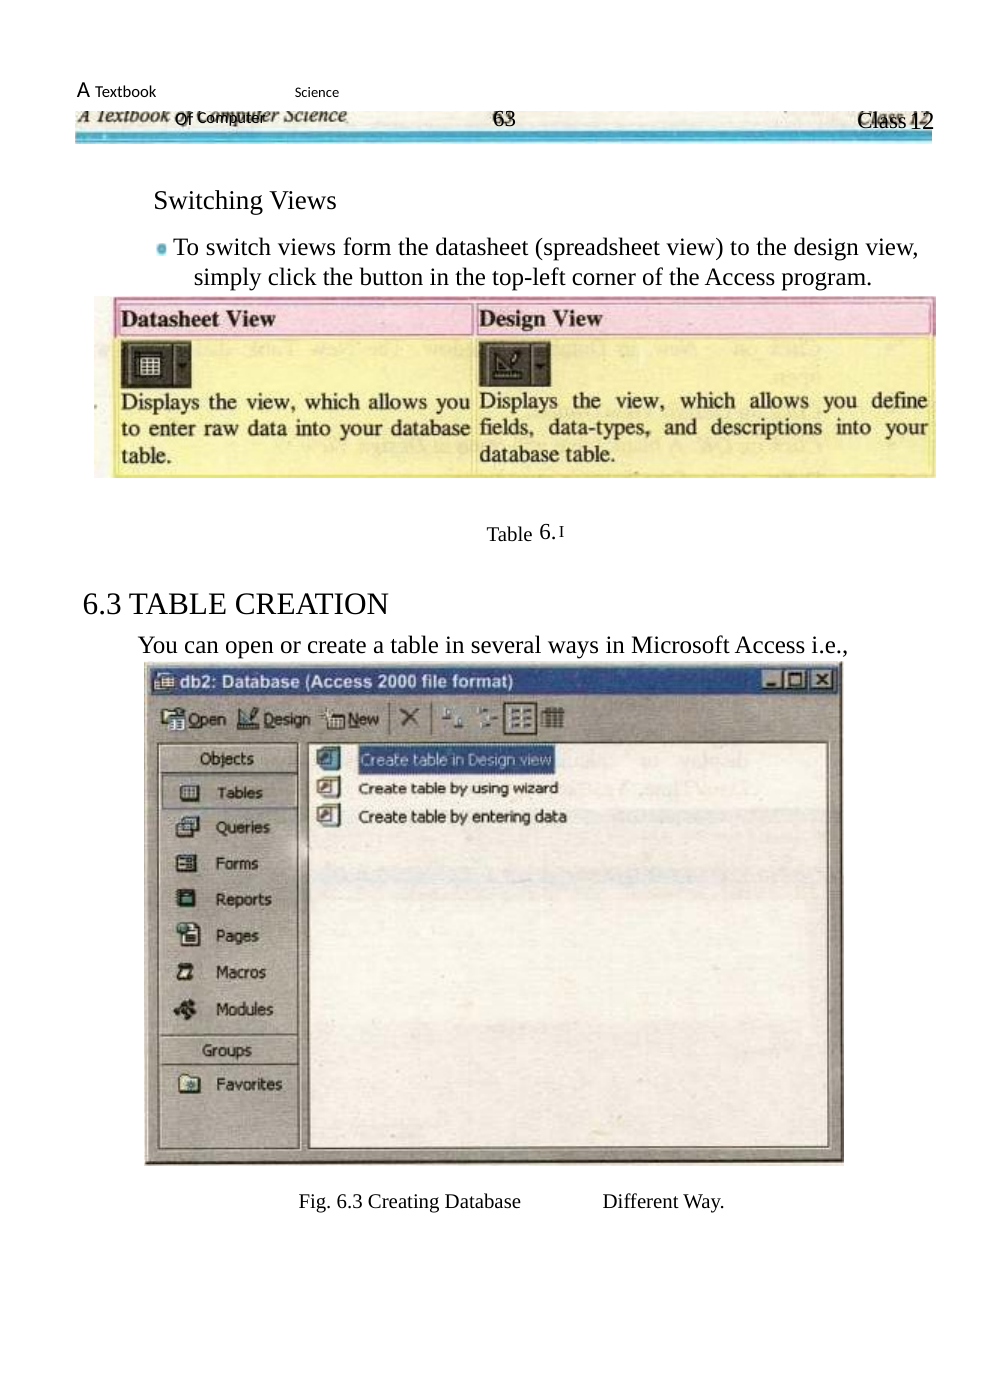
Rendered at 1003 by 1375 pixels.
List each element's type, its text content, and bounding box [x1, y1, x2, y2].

picture [144, 661, 844, 1166]
text To switch views form the datasheet (spreadsheet view) to the design view, simply click the button in the top-left corner of the Access program. [156, 232, 919, 290]
text Switching Views [153, 184, 921, 216]
text You can open or create a table in several ways in Microsoft Access i.e., [101, 630, 885, 659]
picture [94, 296, 936, 478]
text Fig. 6.3 Creating Database Different Way. [81, 1188, 921, 1213]
text 6.3 TABLE CREATION [82, 585, 921, 621]
picture [156, 243, 167, 256]
picture [75, 111, 932, 144]
